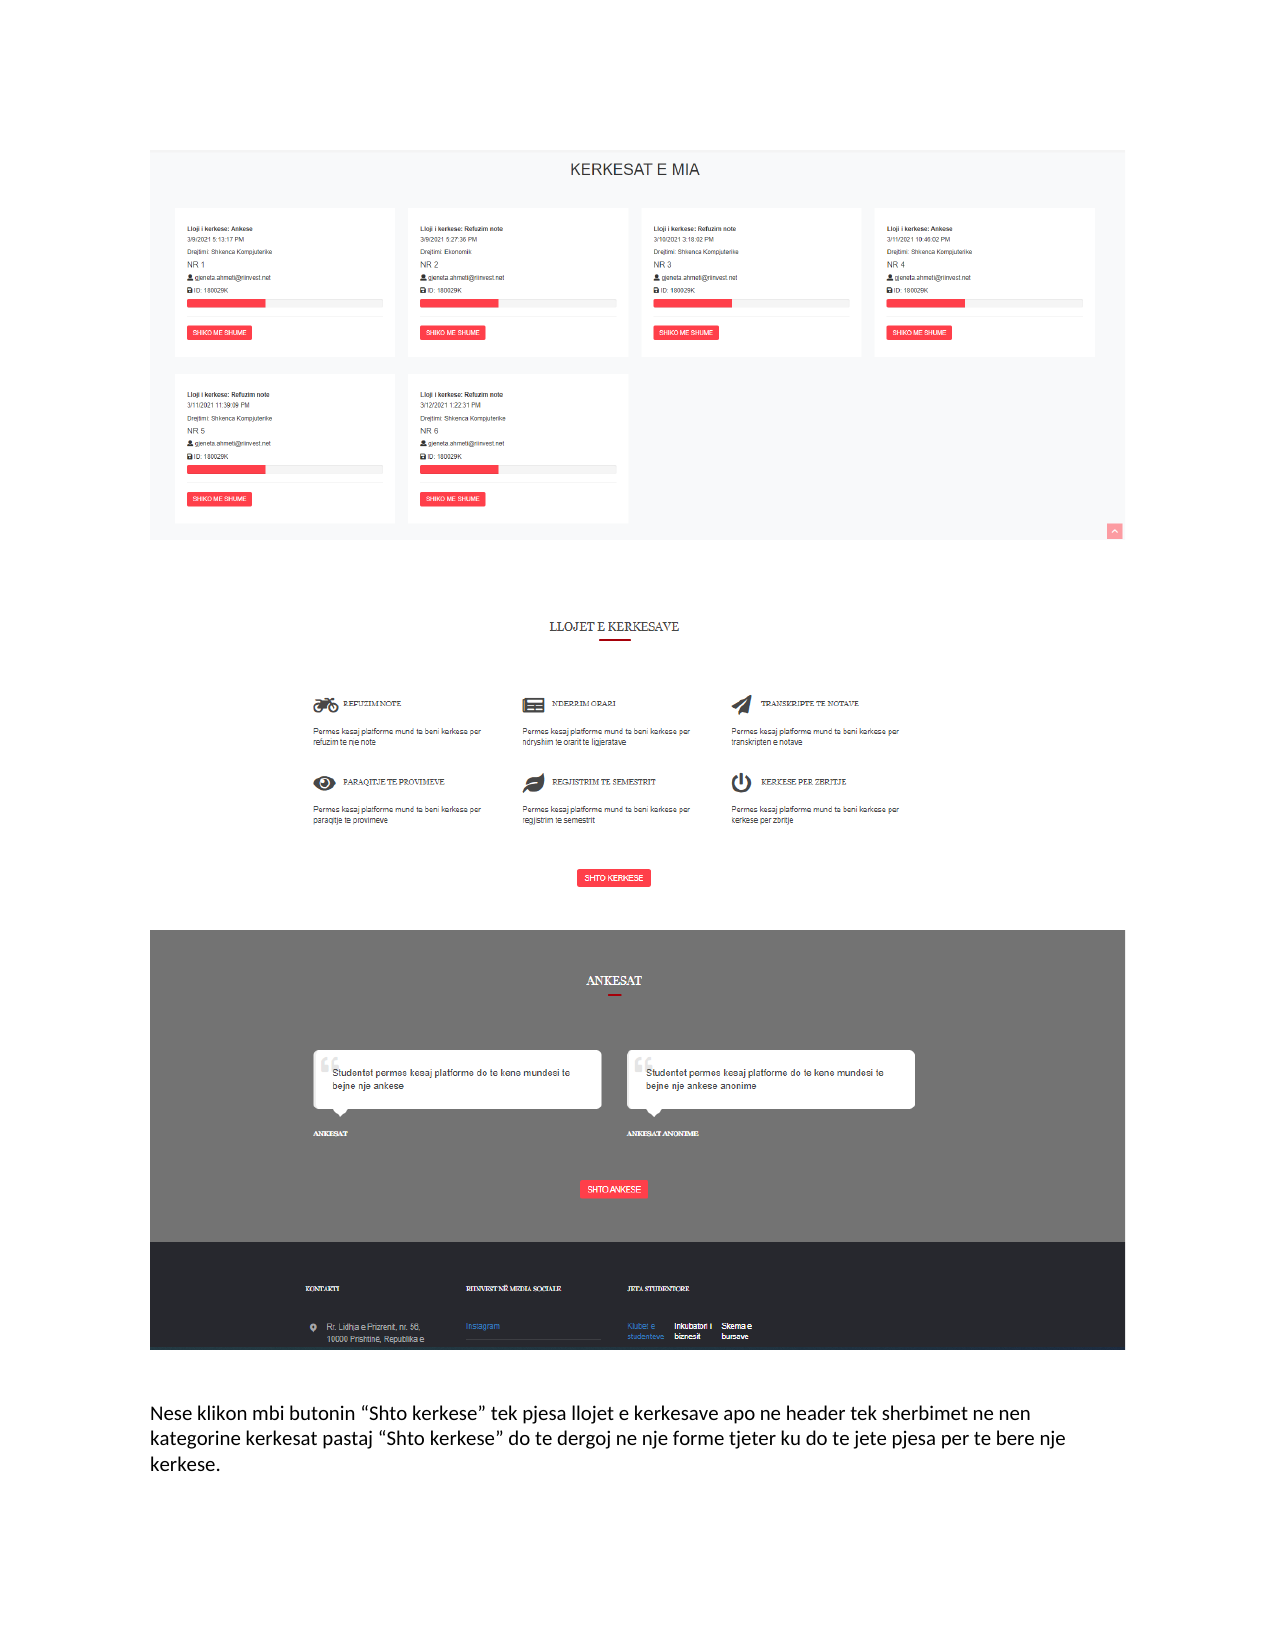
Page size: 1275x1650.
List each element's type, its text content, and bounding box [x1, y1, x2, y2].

picture [150, 594, 1125, 1350]
picture [150, 150, 1125, 544]
text Nese klikon mbi butonin “Shto kerkese” tek pjesa llojet e kerkesave apo ne header tek sherbimet ne nen kategorine kerkesat pastaj “Shto kerkese” do te dergoj ne nje forme tjeter ku do te jete pjesa per te bere nje kerkese. [150, 1400, 1125, 1476]
